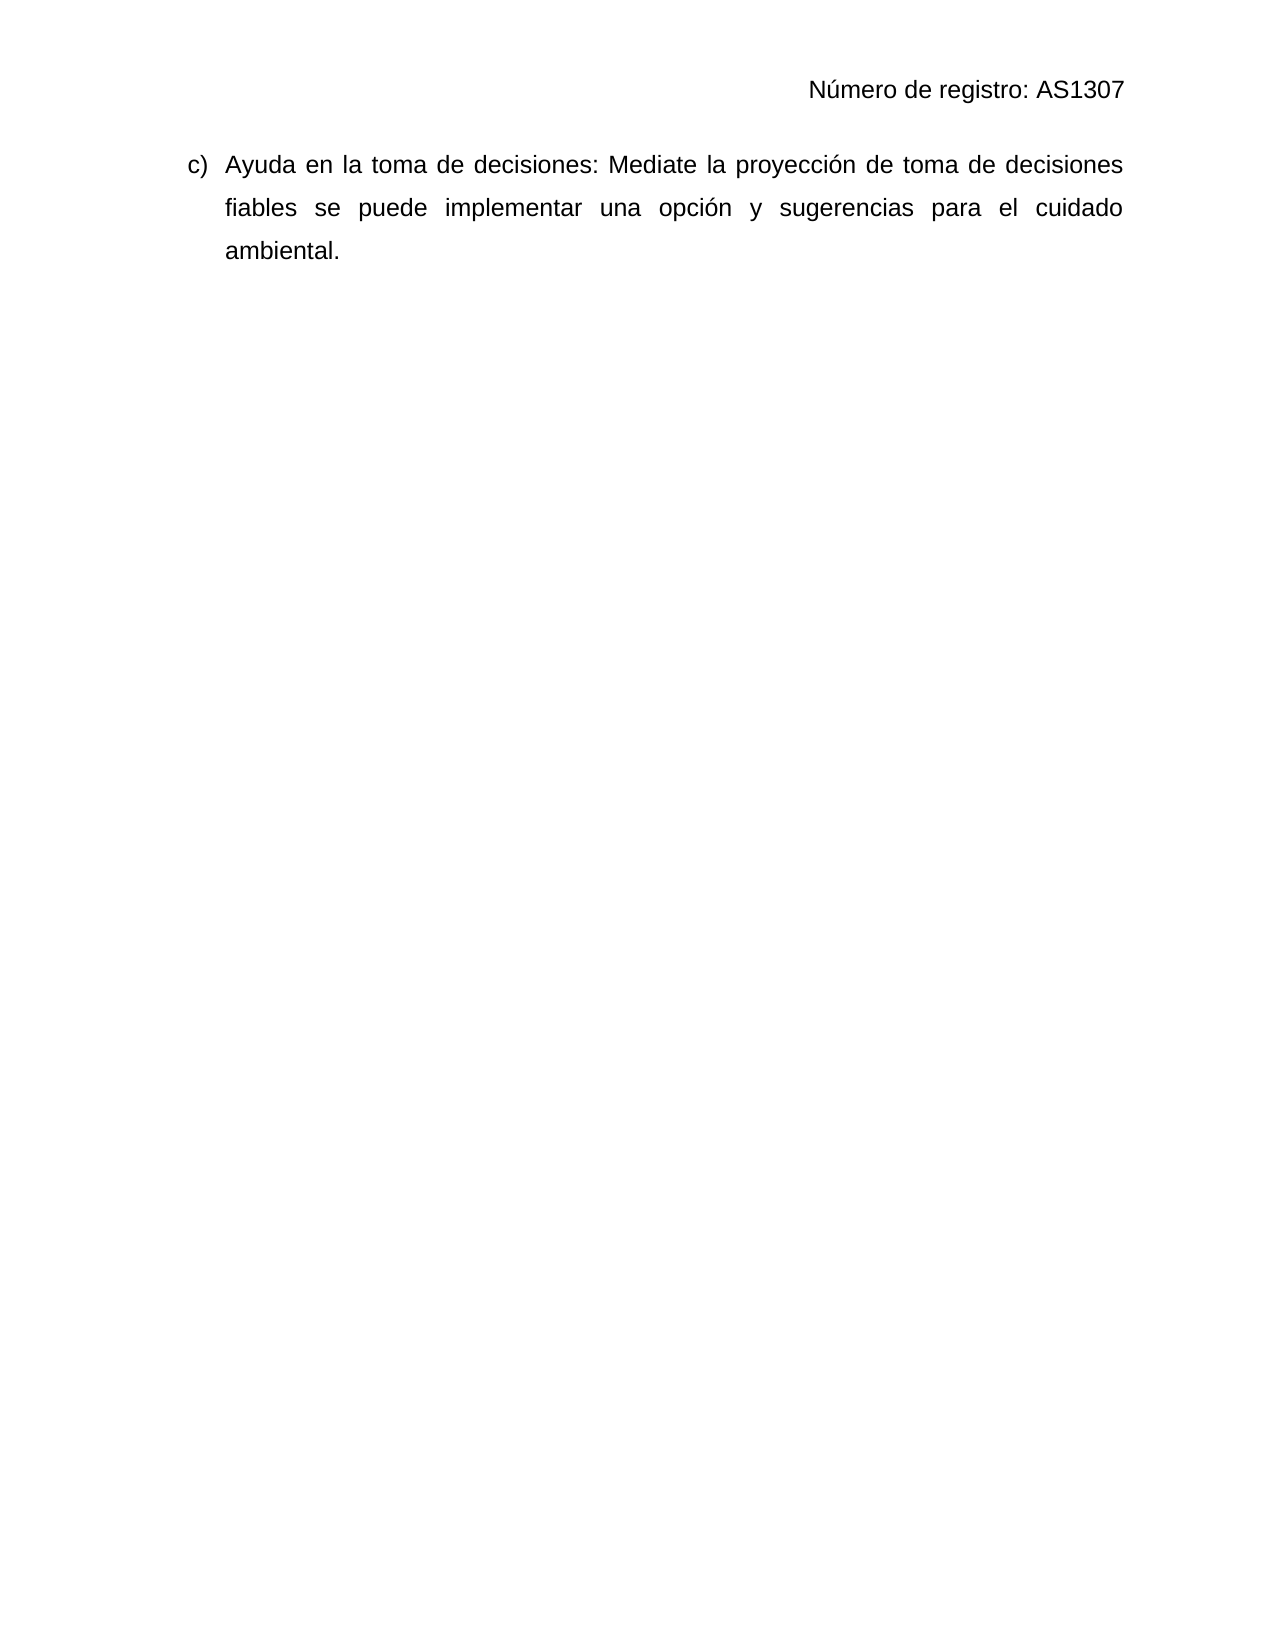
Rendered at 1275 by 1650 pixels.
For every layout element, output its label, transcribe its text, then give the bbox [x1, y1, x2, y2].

list Ayuda en la toma de decisiones: Mediate la proyección de toma de decisiones fiables se puede implementar una opción y sugerencias para el cuidado ambiental. [187, 150, 1125, 265]
